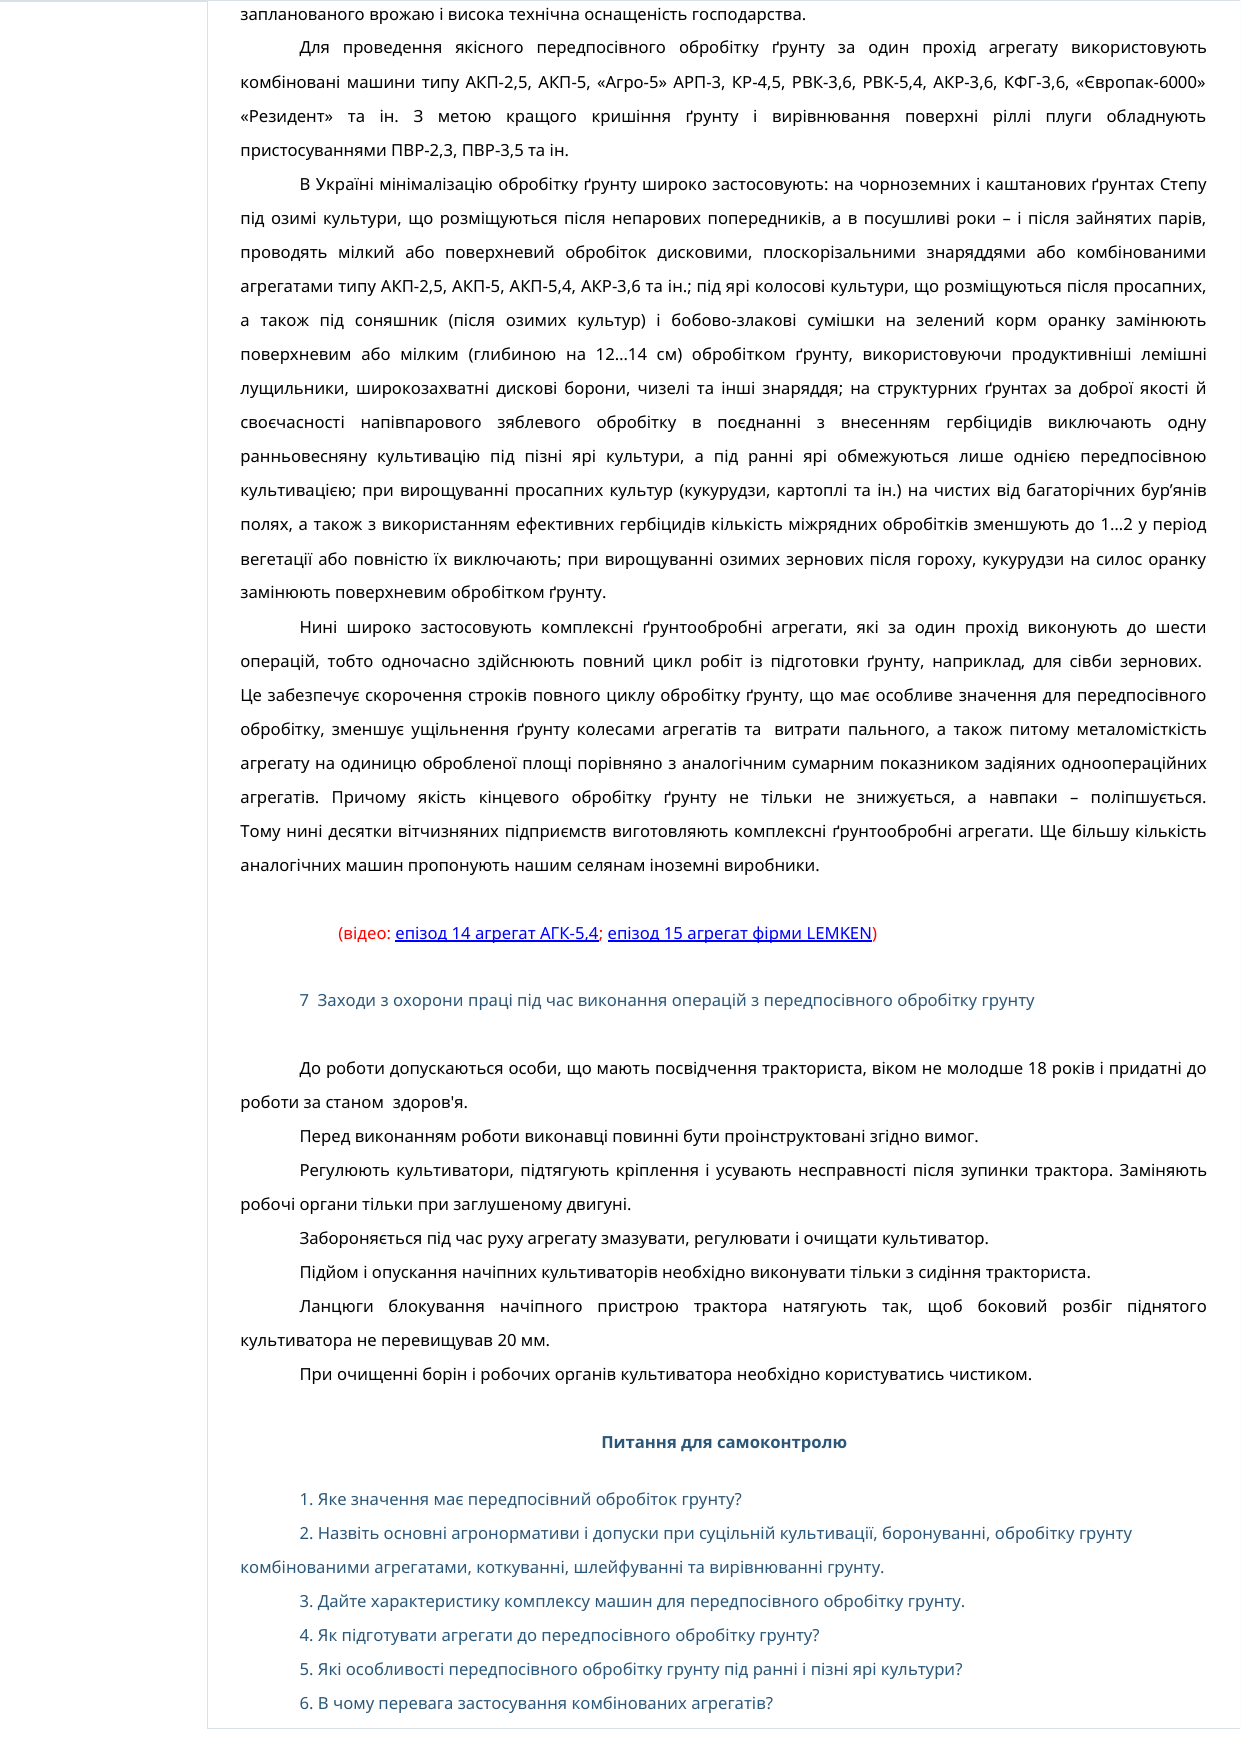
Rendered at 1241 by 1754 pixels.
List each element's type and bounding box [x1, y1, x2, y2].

table_cell [208, 1, 1240, 1728]
